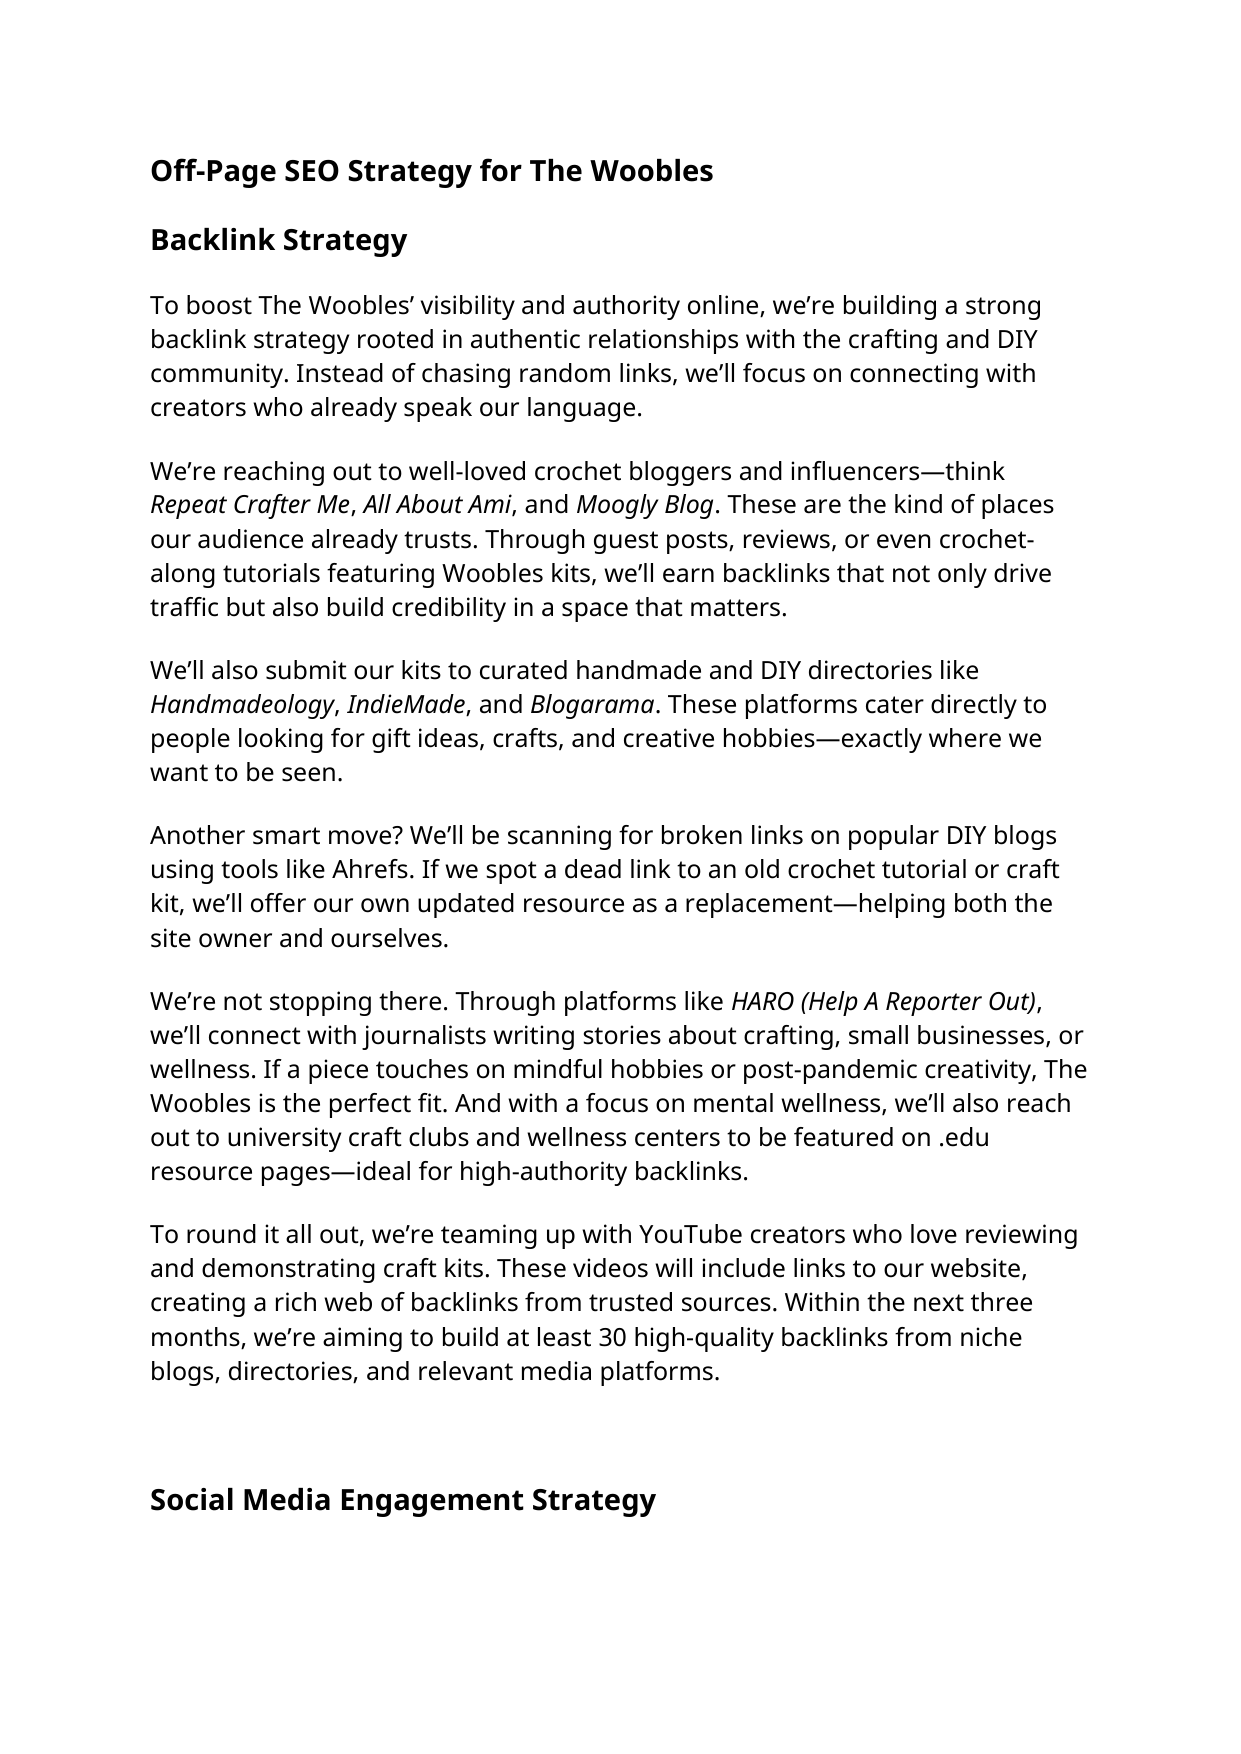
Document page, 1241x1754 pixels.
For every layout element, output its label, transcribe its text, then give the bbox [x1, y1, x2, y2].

text Backlink Strategy [150, 219, 1090, 258]
text We’re reaching out to well-loved crochet bloggers and influencers—think Repeat Crafter Me, All About Ami, and Moogly Blog. These are the kind of places our audience already trusts. Through guest posts, reviews, or even crochet-along tutorials featuring Woobles kits, we’ll earn backlinks that not only drive traffic but also build credibility in a space that matters. [150, 453, 1090, 623]
text Off-Page SEO Strategy for The Woobles [150, 150, 1090, 190]
text We’ll also submit our kits to curated handmade and DIY directories like Handmadeology, IndieMade, and Blogarama. These platforms cater directly to people looking for gift ideas, crafts, and creative hobbies—exactly where we want to be seen. [150, 653, 1090, 789]
text We’re not stopping there. Through platforms like HARO (Help A Reporter Out), we’ll connect with journalists writing stories about crafting, small businesses, or wellness. If a piece touches on mindful hobbies or post-pandemic creativity, The Woobles is the perfect fit. And with a focus on mental wellness, we’ll also reach out to university craft clubs and wellness centers to be featured on .edu resource pages—ideal for high-authority backlinks. [150, 983, 1090, 1188]
text Social Media Engagement Strategy [150, 1480, 1090, 1519]
text To boost The Woobles’ visibility and authority online, we’re building a strong backlink strategy rooted in authentic relationships with the crafting and DIY community. Instead of chasing random links, we’ll focus on connecting with creators who already speak our language. [150, 288, 1090, 424]
text To round it all out, we’re teaming up with YouTube creators who love reviewing and demonstrating craft kits. These videos will include links to our website, creating a rich web of backlinks from trusted sources. Within the next three months, we’re aiming to build at least 30 high-quality backlinks from niche blogs, directories, and relevant media platforms. [150, 1217, 1090, 1387]
text Another smart move? We’ll be scanning for broken links on popular DIY blogs using tools like Ahrefs. If we spot a dead link to an old crochet tutorial or craft kit, we’ll offer our own updated resource as a replacement—helping both the site owner and ourselves. [150, 818, 1090, 954]
